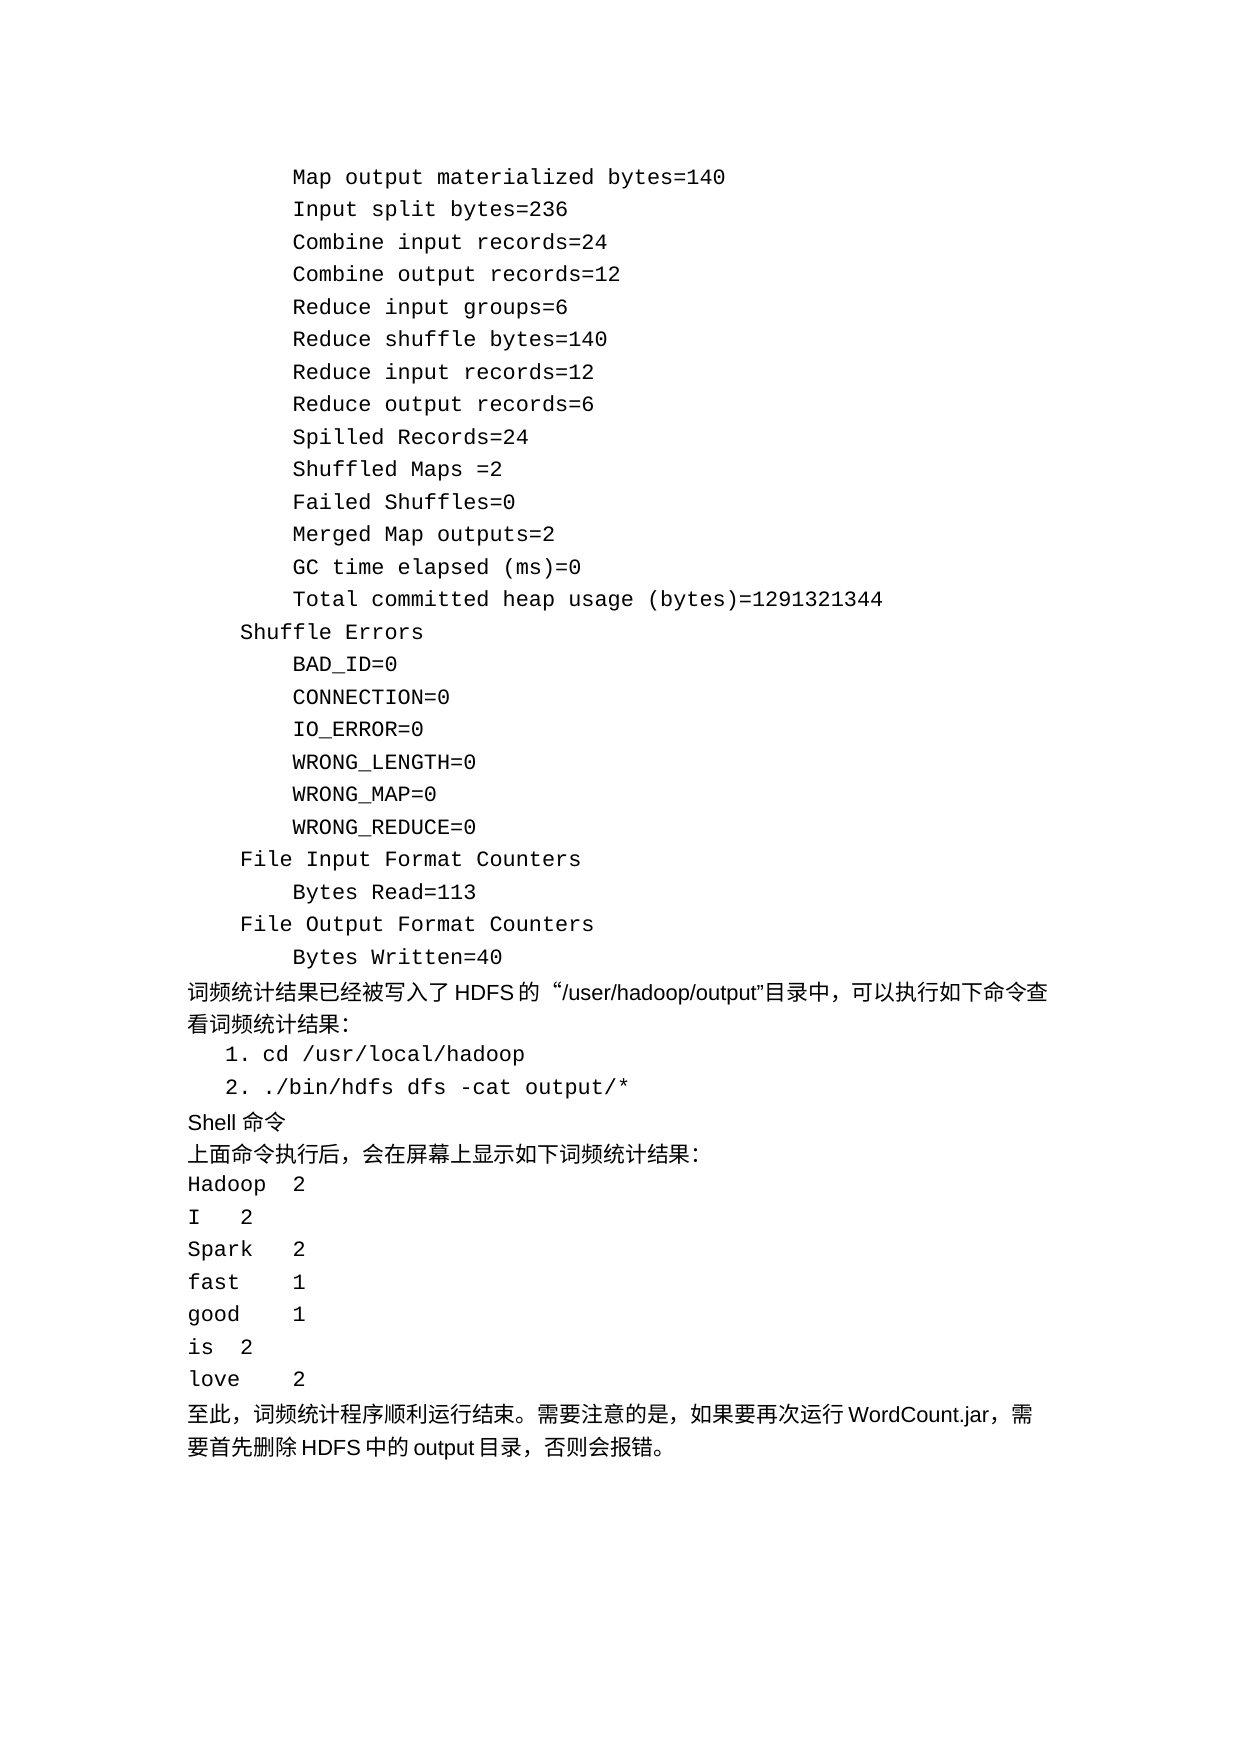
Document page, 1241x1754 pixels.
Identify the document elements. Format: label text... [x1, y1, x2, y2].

text Spark 2 [187, 1234, 1053, 1267]
text WRONG_LENGTH=0 [187, 747, 1053, 779]
text CONNECTION=0 [187, 682, 1053, 714]
text WRONG_REDUCE=0 [187, 812, 1053, 844]
text Hadoop 2 [187, 1169, 1053, 1202]
text File Input Format Counters [187, 844, 1053, 877]
text Bytes Written=40 [187, 942, 1053, 974]
text Combine input records=24 [187, 227, 1053, 259]
text Merged Map outputs=2 [187, 519, 1053, 552]
text Map output materialized bytes=140 [187, 162, 1053, 194]
text Reduce shuffle bytes=140 [187, 324, 1053, 357]
text Shuffled Maps =2 [187, 454, 1053, 487]
text Input split bytes=236 [187, 194, 1053, 227]
text File Output Format Counters [187, 909, 1053, 942]
text Reduce output records=6 [187, 389, 1053, 422]
text good 1 [187, 1299, 1053, 1332]
text IO_ERROR=0 [187, 714, 1053, 747]
text Reduce input groups=6 [187, 292, 1053, 324]
text Total committed heap usage (bytes)=1291321344 [187, 584, 1053, 617]
text is 2 [187, 1332, 1053, 1364]
text WRONG_MAP=0 [187, 779, 1053, 812]
text GC time elapsed (ms)=0 [187, 552, 1053, 584]
text Reduce input records=12 [187, 357, 1053, 389]
text Shuffle Errors [187, 617, 1053, 649]
text 词频统计结果已经被写入了HDFS的“/user/hadoop/output”目录中，可以执行如下命令查看词频统计结果： [187, 974, 1053, 1039]
text love 2 [187, 1364, 1053, 1397]
text Combine output records=12 [187, 259, 1053, 292]
text Bytes Read=113 [187, 877, 1053, 909]
text BAD_ID=0 [187, 649, 1053, 682]
text Failed Shuffles=0 [187, 487, 1053, 519]
text fast 1 [187, 1267, 1053, 1299]
text Shell 命令 [187, 1104, 1053, 1137]
text 上面命令执行后，会在屏幕上显示如下词频统计结果： [187, 1137, 1053, 1169]
text 至此，词频统计程序顺利运行结束。需要注意的是，如果要再次运行WordCount.jar，需要首先删除HDFS中的output目录，否则会报错。 [187, 1397, 1053, 1462]
text Spilled Records=24 [187, 422, 1053, 454]
text I 2 [187, 1202, 1053, 1234]
list cd /usr/local/hadoop [225, 1039, 1053, 1072]
list ./bin/hdfs dfs -cat output/* [225, 1072, 1053, 1104]
